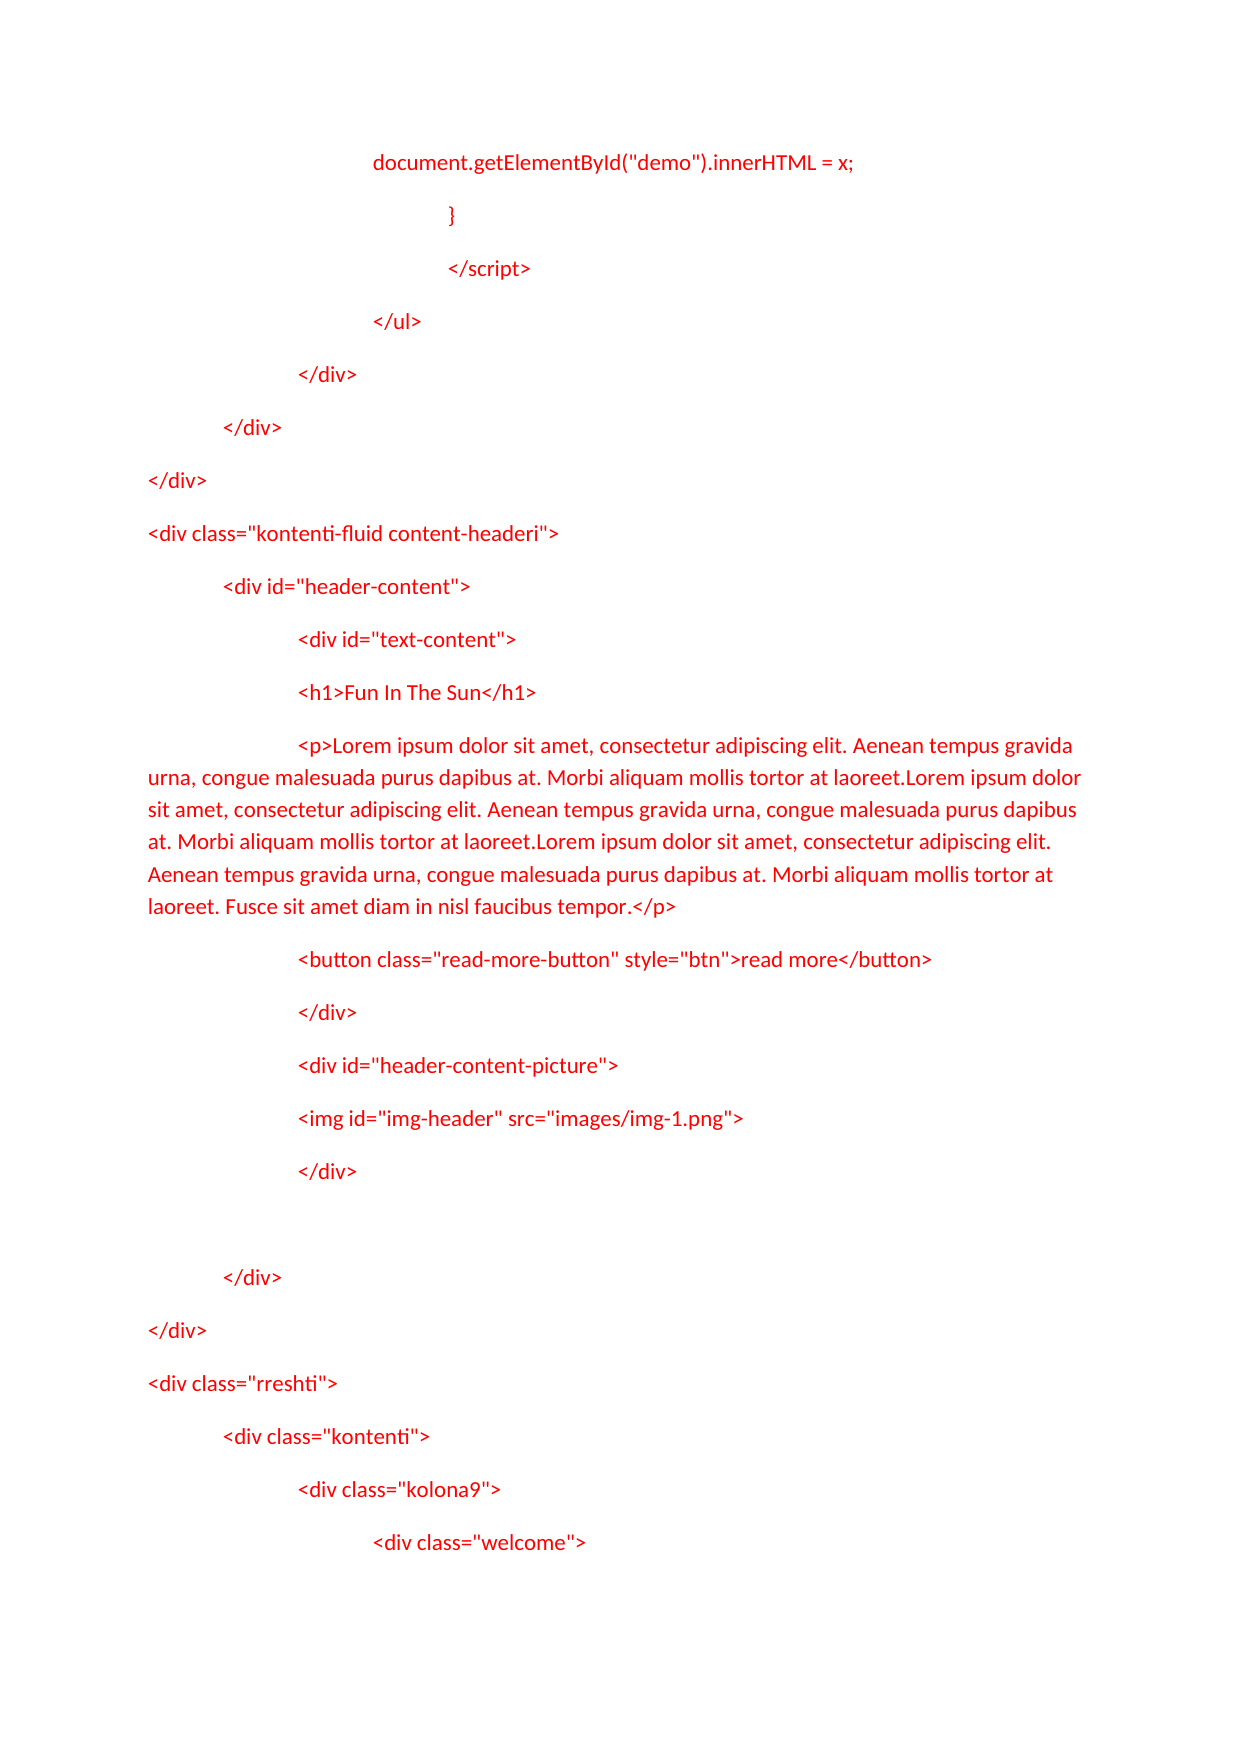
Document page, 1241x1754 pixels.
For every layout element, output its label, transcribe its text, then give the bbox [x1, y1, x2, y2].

text <div class="kontenti"> [148, 1422, 1092, 1450]
text </div> [148, 466, 1092, 494]
text <div id="header-content"> [148, 572, 1092, 600]
text </div> [148, 1157, 1092, 1185]
text </div> [148, 1263, 1092, 1291]
text </script> [148, 254, 1092, 282]
text <div id="text-content"> [148, 625, 1092, 653]
text </div> [148, 413, 1092, 441]
text </div> [148, 360, 1092, 388]
text <button class="read-more-button" style="btn">read more</button> [148, 945, 1092, 973]
text <p>Lorem ipsum dolor sit amet, consectetur adipiscing elit. Aenean tempus gravida urna, congue malesuada purus dapibus at. Morbi aliquam mollis tortor at laoreet.Lorem ipsum dolor sit amet, consectetur adipiscing elit. Aenean tempus gravida urna, congue malesuada purus dapibus at. Morbi aliquam mollis tortor at laoreet.Lorem ipsum dolor sit amet, consectetur adipiscing elit. Aenean tempus gravida urna, congue malesuada purus dapibus at. Morbi aliquam mollis tortor at laoreet. Fusce sit amet diam in nisl faucibus tempor.</p> [148, 731, 1092, 920]
text </ul> [148, 307, 1092, 335]
text document.getElementById("demo").innerHTML = x; [148, 148, 1092, 176]
text <div class="kontenti-fluid content-headeri"> [148, 519, 1092, 547]
text } [148, 201, 1092, 229]
text </div> [148, 998, 1092, 1026]
text <div id="header-content-picture"> [148, 1051, 1092, 1079]
text <div class="rreshti"> [148, 1369, 1092, 1397]
text <div class="kolona9"> [148, 1475, 1092, 1503]
text <img id="img-header" src="images/img-1.png"> [148, 1104, 1092, 1132]
text <div class="welcome"> [148, 1528, 1092, 1556]
text </div> [148, 1316, 1092, 1344]
text <h1>Fun In The Sun</h1> [148, 678, 1092, 706]
